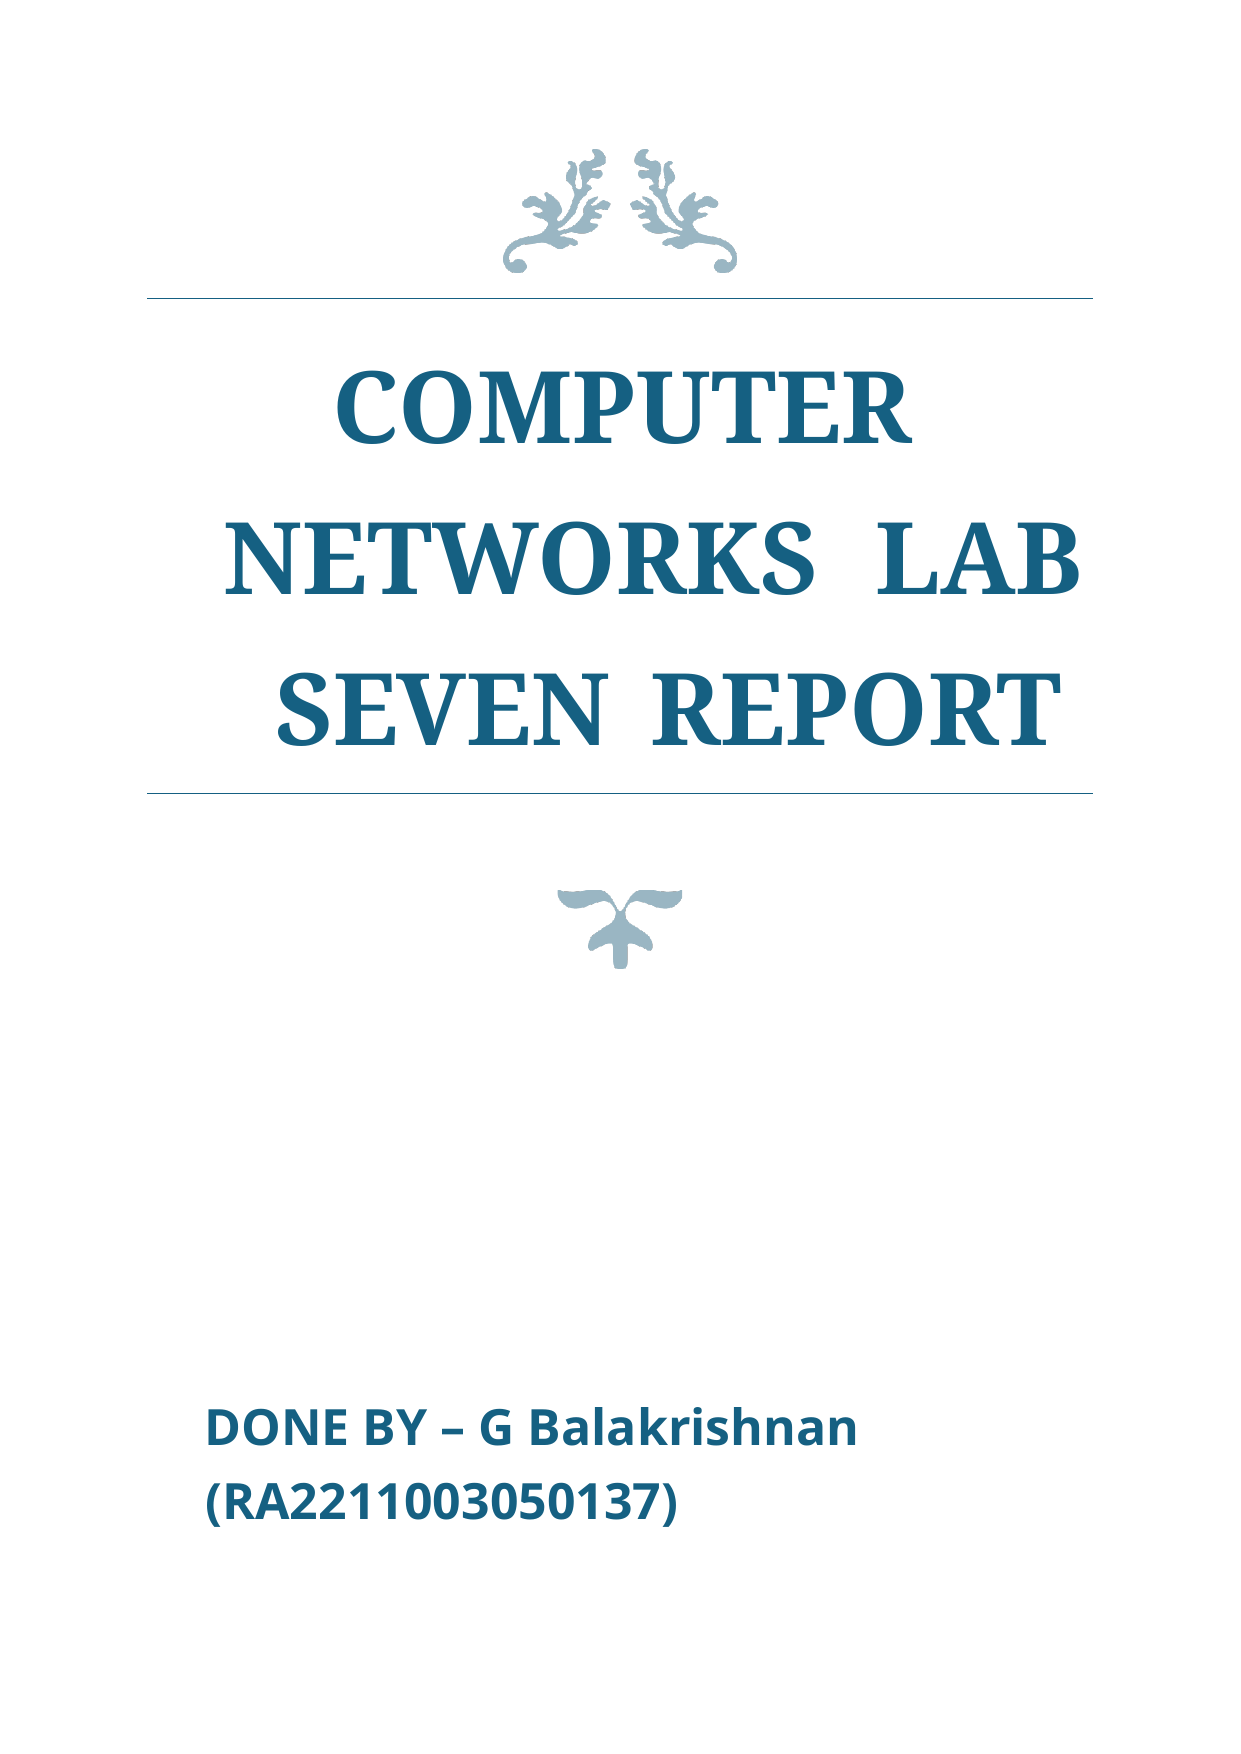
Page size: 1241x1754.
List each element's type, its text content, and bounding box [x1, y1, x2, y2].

text NETWORKS LAB SEVEN REPORT [223, 487, 1120, 775]
picture [557, 890, 683, 969]
text COMPUTER [332, 336, 1120, 472]
picture [503, 149, 737, 273]
text DONE BY – G Balakrishnan (RA2211003050137) [204, 1392, 1120, 1534]
